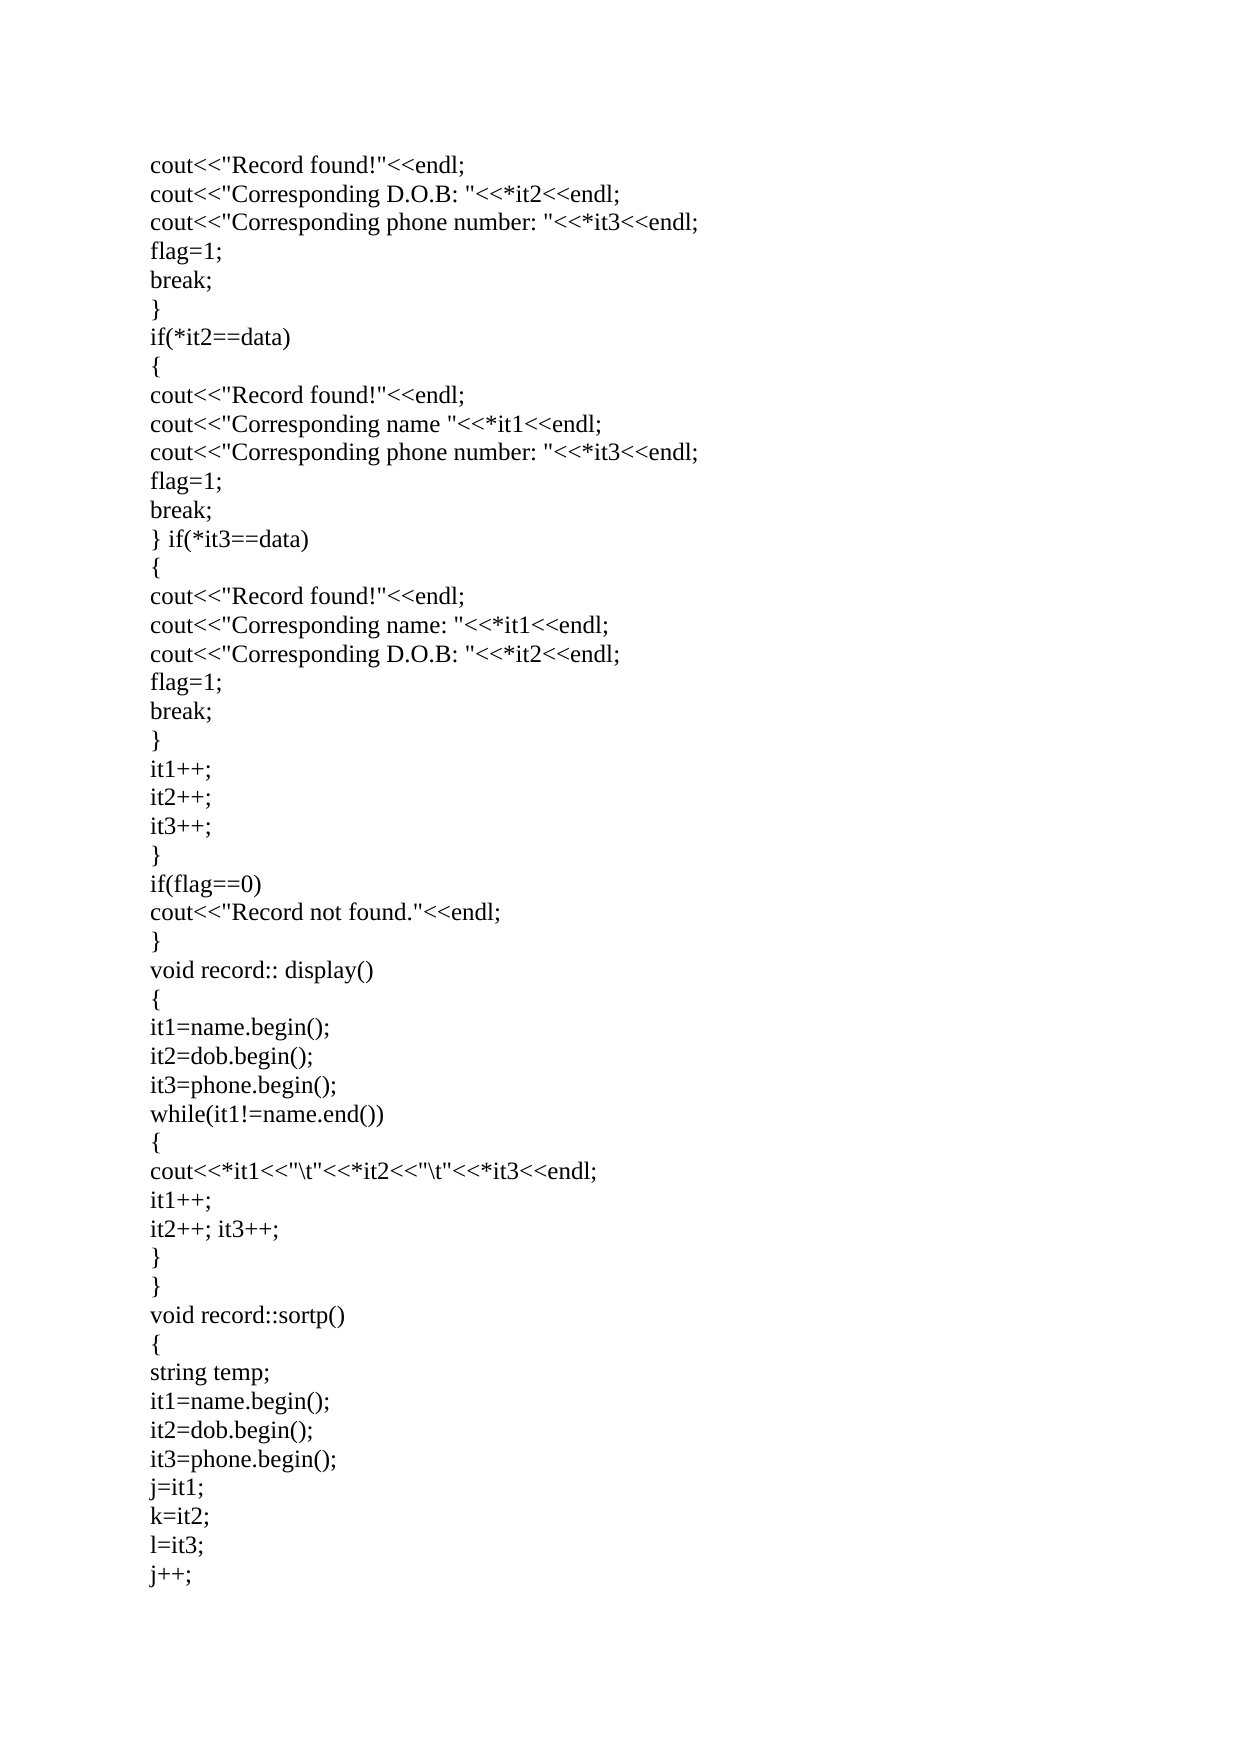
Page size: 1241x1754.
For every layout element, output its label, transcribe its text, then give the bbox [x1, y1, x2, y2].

text it3=phone.begin(); [150, 1444, 1090, 1472]
text } [150, 840, 1090, 869]
text it2=dob.begin(); [150, 1041, 1090, 1070]
text { [150, 1329, 1090, 1357]
text cout<<*it1<<"\t"<<*it2<<"\t"<<*it3<<endl; [150, 1156, 1090, 1185]
text it2++; it3++; [150, 1214, 1090, 1242]
text } [150, 1271, 1090, 1300]
text flag=1; [150, 466, 1090, 495]
text cout<<"Corresponding name "<<*it1<<endl; [150, 409, 1090, 437]
text it2=dob.begin(); [150, 1415, 1090, 1444]
text it2++; [150, 782, 1090, 811]
text } [150, 725, 1090, 754]
text break; [150, 696, 1090, 725]
text cout<<"Record not found."<<endl; [150, 897, 1090, 926]
text while(it1!=name.end()) [150, 1099, 1090, 1127]
text } [150, 926, 1090, 955]
text j++; [150, 1559, 1090, 1587]
text flag=1; [150, 236, 1090, 265]
text cout<<"Corresponding name: "<<*it1<<endl; [150, 610, 1090, 639]
text cout<<"Record found!"<<endl; [150, 150, 1090, 179]
text cout<<"Corresponding phone number: "<<*it3<<endl; [150, 437, 1090, 466]
text } [150, 1242, 1090, 1271]
text } [150, 294, 1090, 322]
text it3=phone.begin(); [150, 1070, 1090, 1099]
text if(*it2==data) [150, 322, 1090, 351]
text it3++; [150, 811, 1090, 840]
text { [150, 351, 1090, 380]
text it1++; [150, 1185, 1090, 1214]
text it1=name.begin(); [150, 1012, 1090, 1041]
text cout<<"Record found!"<<endl; [150, 380, 1090, 409]
text void record::sortp() [150, 1300, 1090, 1329]
text cout<<"Corresponding phone number: "<<*it3<<endl; [150, 207, 1090, 236]
text it1=name.begin(); [150, 1386, 1090, 1415]
text cout<<"Corresponding D.O.B: "<<*it2<<endl; [150, 639, 1090, 667]
text { [150, 1127, 1090, 1156]
text break; [150, 265, 1090, 294]
text k=it2; [150, 1501, 1090, 1530]
text flag=1; [150, 667, 1090, 696]
text { [150, 552, 1090, 581]
text void record:: display() [150, 955, 1090, 984]
text l=it3; [150, 1530, 1090, 1559]
text { [150, 984, 1090, 1012]
text } if(*it3==data) [150, 524, 1090, 552]
text string temp; [150, 1357, 1090, 1386]
text j=it1; [150, 1472, 1090, 1501]
text it1++; [150, 754, 1090, 782]
text cout<<"Corresponding D.O.B: "<<*it2<<endl; [150, 179, 1090, 207]
text cout<<"Record found!"<<endl; [150, 581, 1090, 610]
text if(flag==0) [150, 869, 1090, 897]
text break; [150, 495, 1090, 524]
